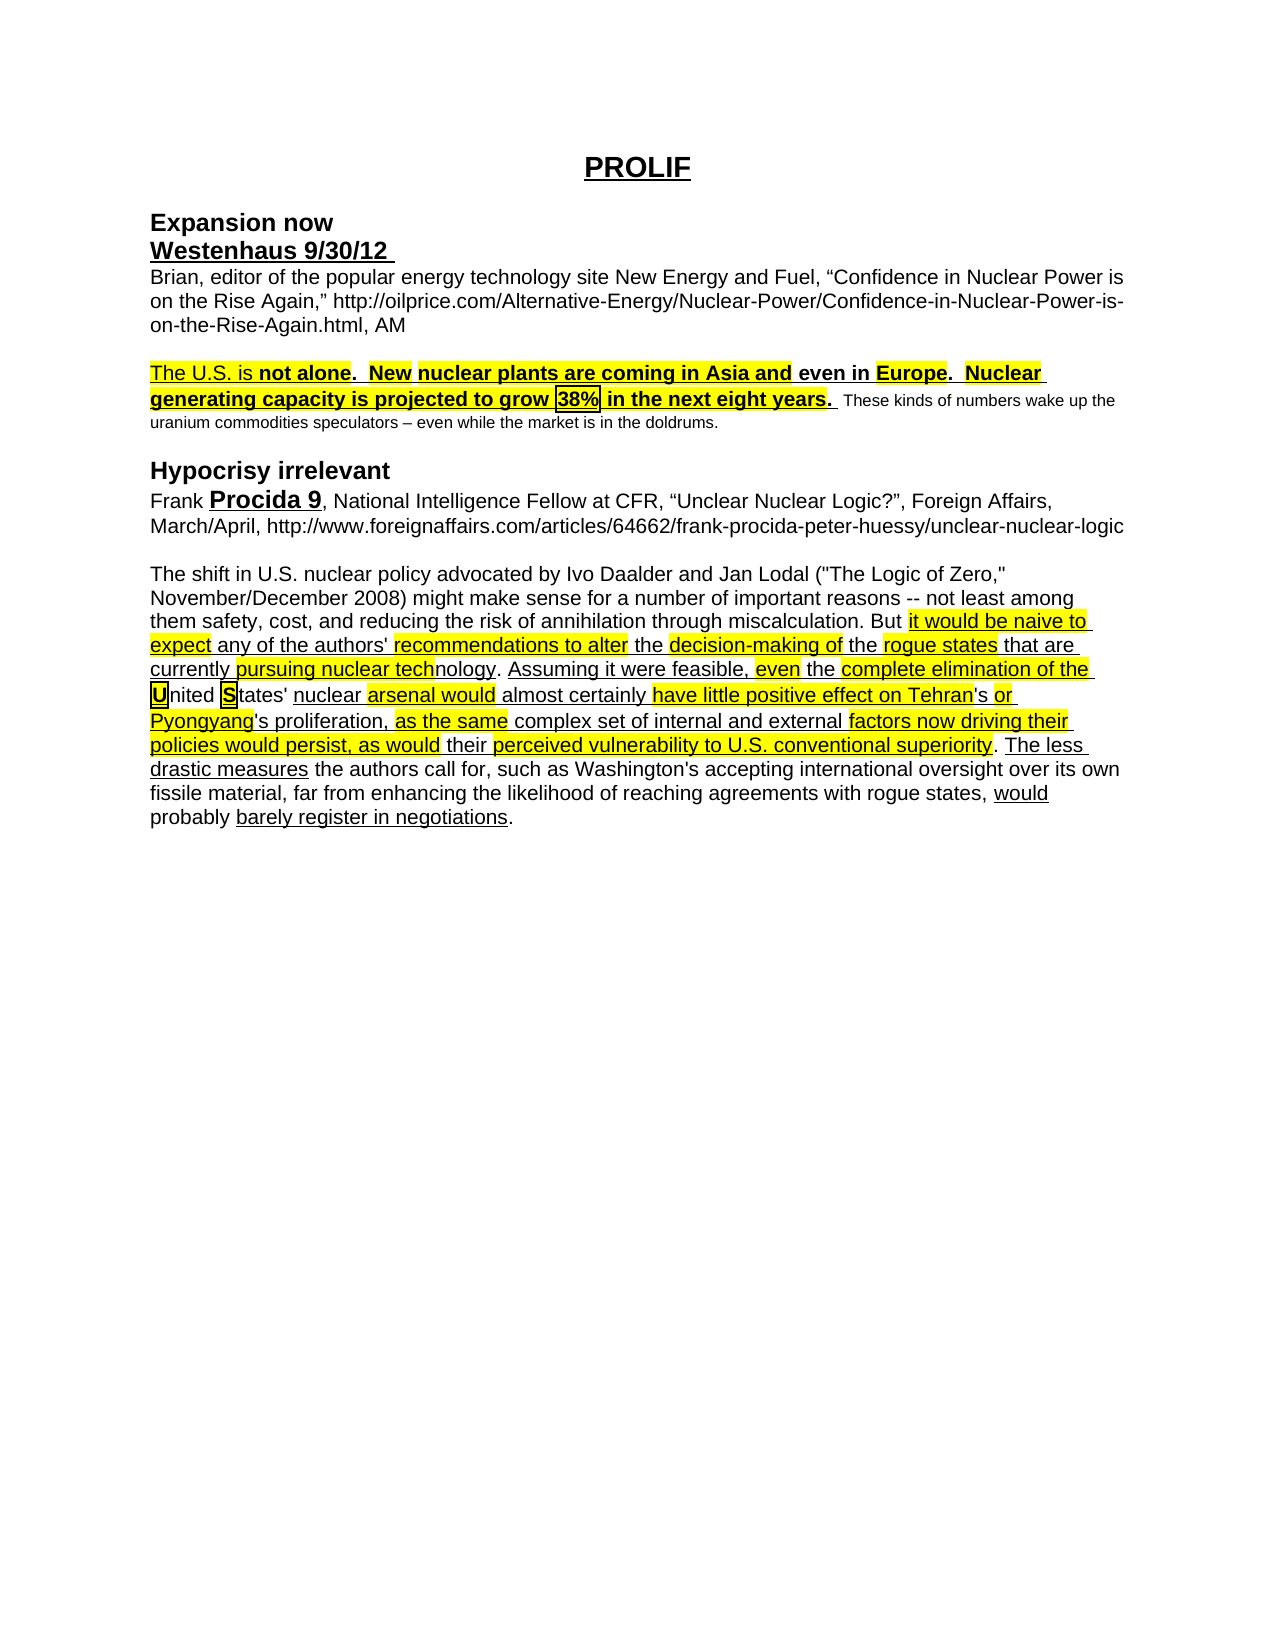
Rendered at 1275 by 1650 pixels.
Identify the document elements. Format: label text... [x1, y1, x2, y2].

text The shift in U.S. nuclear policy advocated by Ivo Daalder and Jan Lodal ("The Logic of Zero," November/December 2008) might make sense for a number of important reasons -- not least among them safety, cost, and reducing the risk of annihilation through miscalculation. But it would be naive to expect any of the authors' recommendations to alter the decision-making of the rogue states that are currently pursuing nuclear technology. Assuming it were feasible, even the complete elimination of the United States' nuclear arsenal would almost certainly have little positive effect on Tehran's or Pyongyang's proliferation, as the same complex set of internal and external factors now driving their policies would persist, as would their perceived vulnerability to U.S. conventional superiority. The less drastic measures the authors call for, such as Washington's accepting international oversight over its own fissile material, far from enhancing the likelihood of reaching agreements with rogue states, would probably barely register in negotiations. [150, 561, 1125, 829]
text Brian, editor of the popular energy technology site New Energy and Fuel, “Confidence in Nuclear Power is on the Rise Again,” http://oilprice.com/Alternative-Energy/Nuclear-Power/Confidence-in-Nuclear-Power-is-on-the-Rise-Again.html, AM [150, 265, 1125, 337]
text Westenhaus 9/30/12 [150, 236, 1125, 265]
subtitle Expansion now [150, 207, 1125, 236]
subtitle Hypocrisy irrelevant [150, 456, 1125, 485]
text Frank Procida 9, National Intelligence Fellow at CFR, “Unclear Nuclear Logic?”, Foreign Affairs, March/April, http://www.foreignaffairs.com/articles/64662/frank-procida-peter-huessy/unclear-nuclear-logic [150, 485, 1125, 537]
subtitle prolif [150, 150, 1125, 183]
text The U.S. is not alone. New nuclear plants are coming in Asia and even in Europe. Nuclear generating capacity is projected to grow 38% in the next eight years. These kinds of numbers wake up the uranium commodities speculators – even while the market is in the doldrums. [150, 361, 1125, 432]
